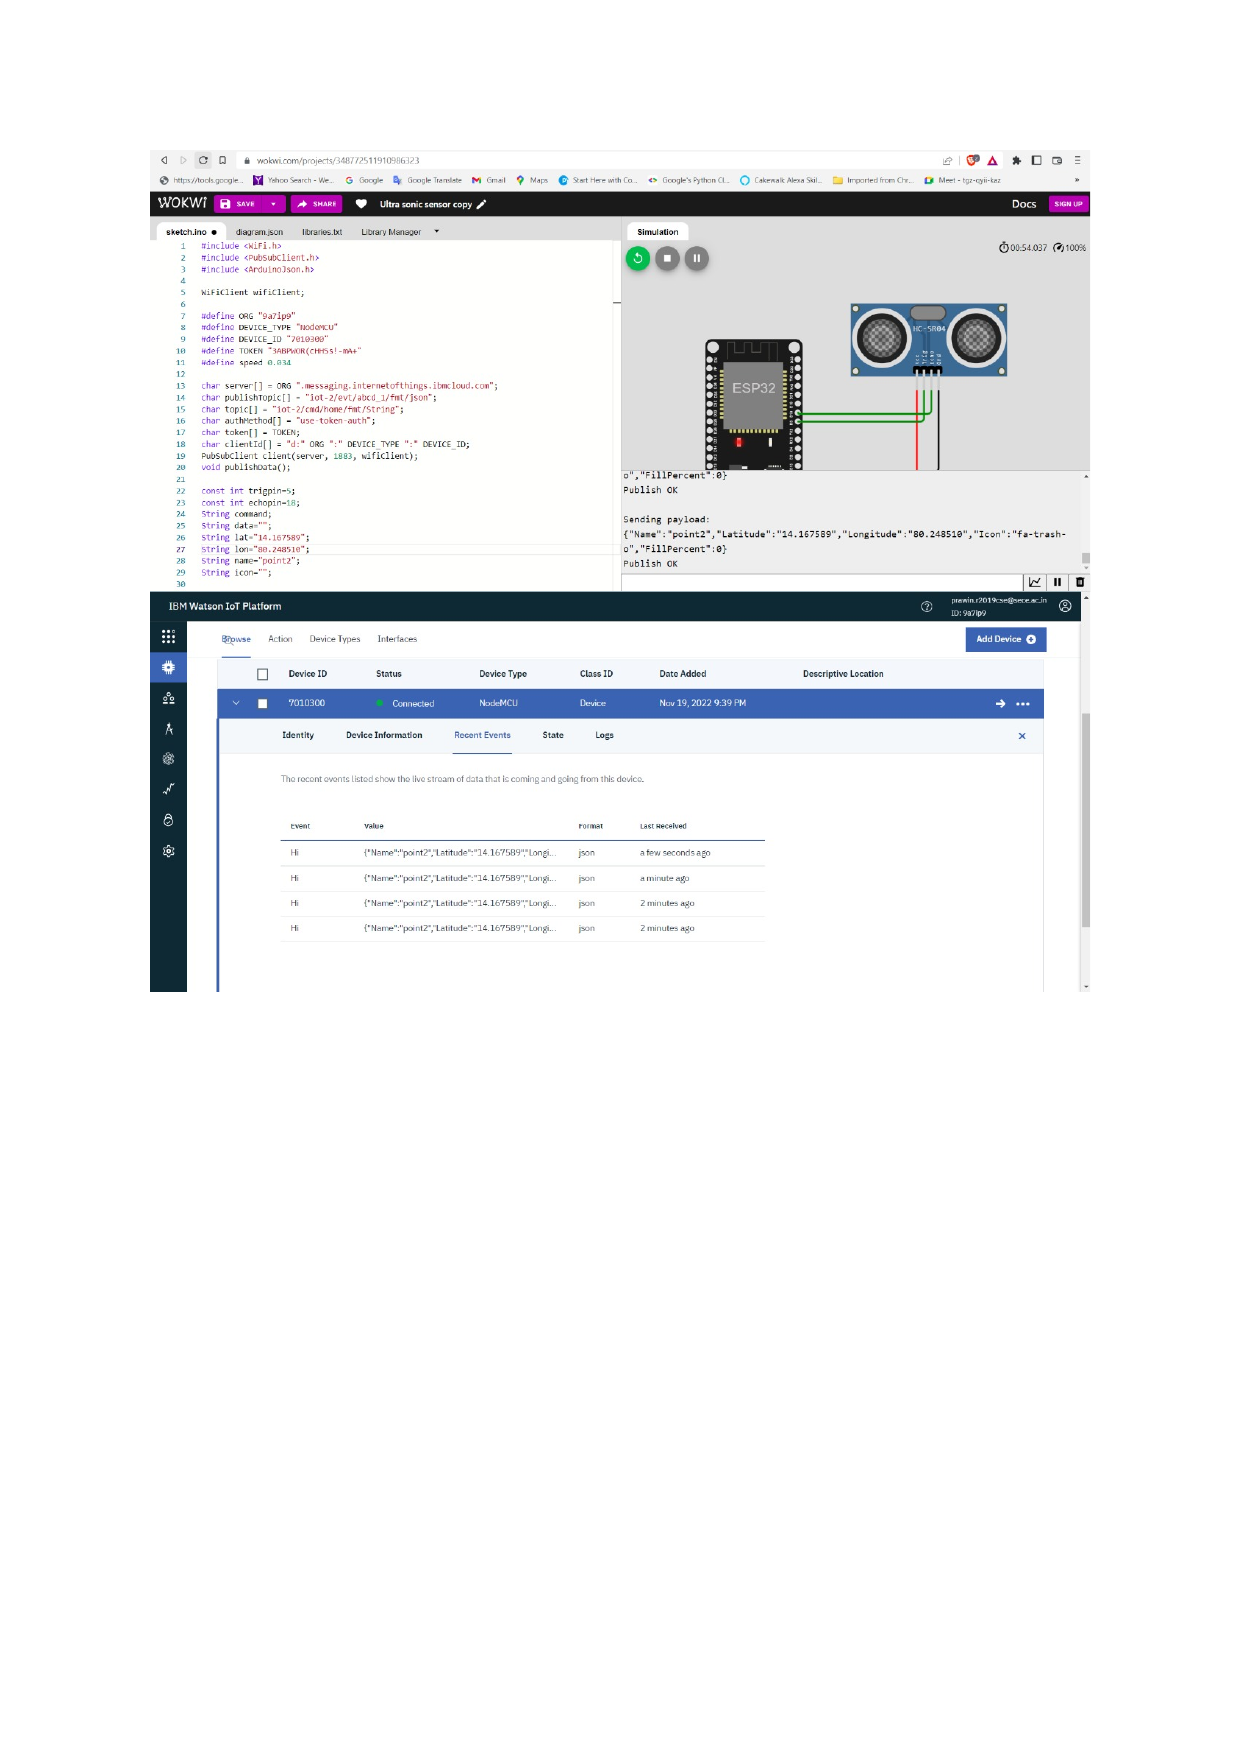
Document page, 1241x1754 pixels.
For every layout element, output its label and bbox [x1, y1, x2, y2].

picture [150, 150, 1091, 992]
